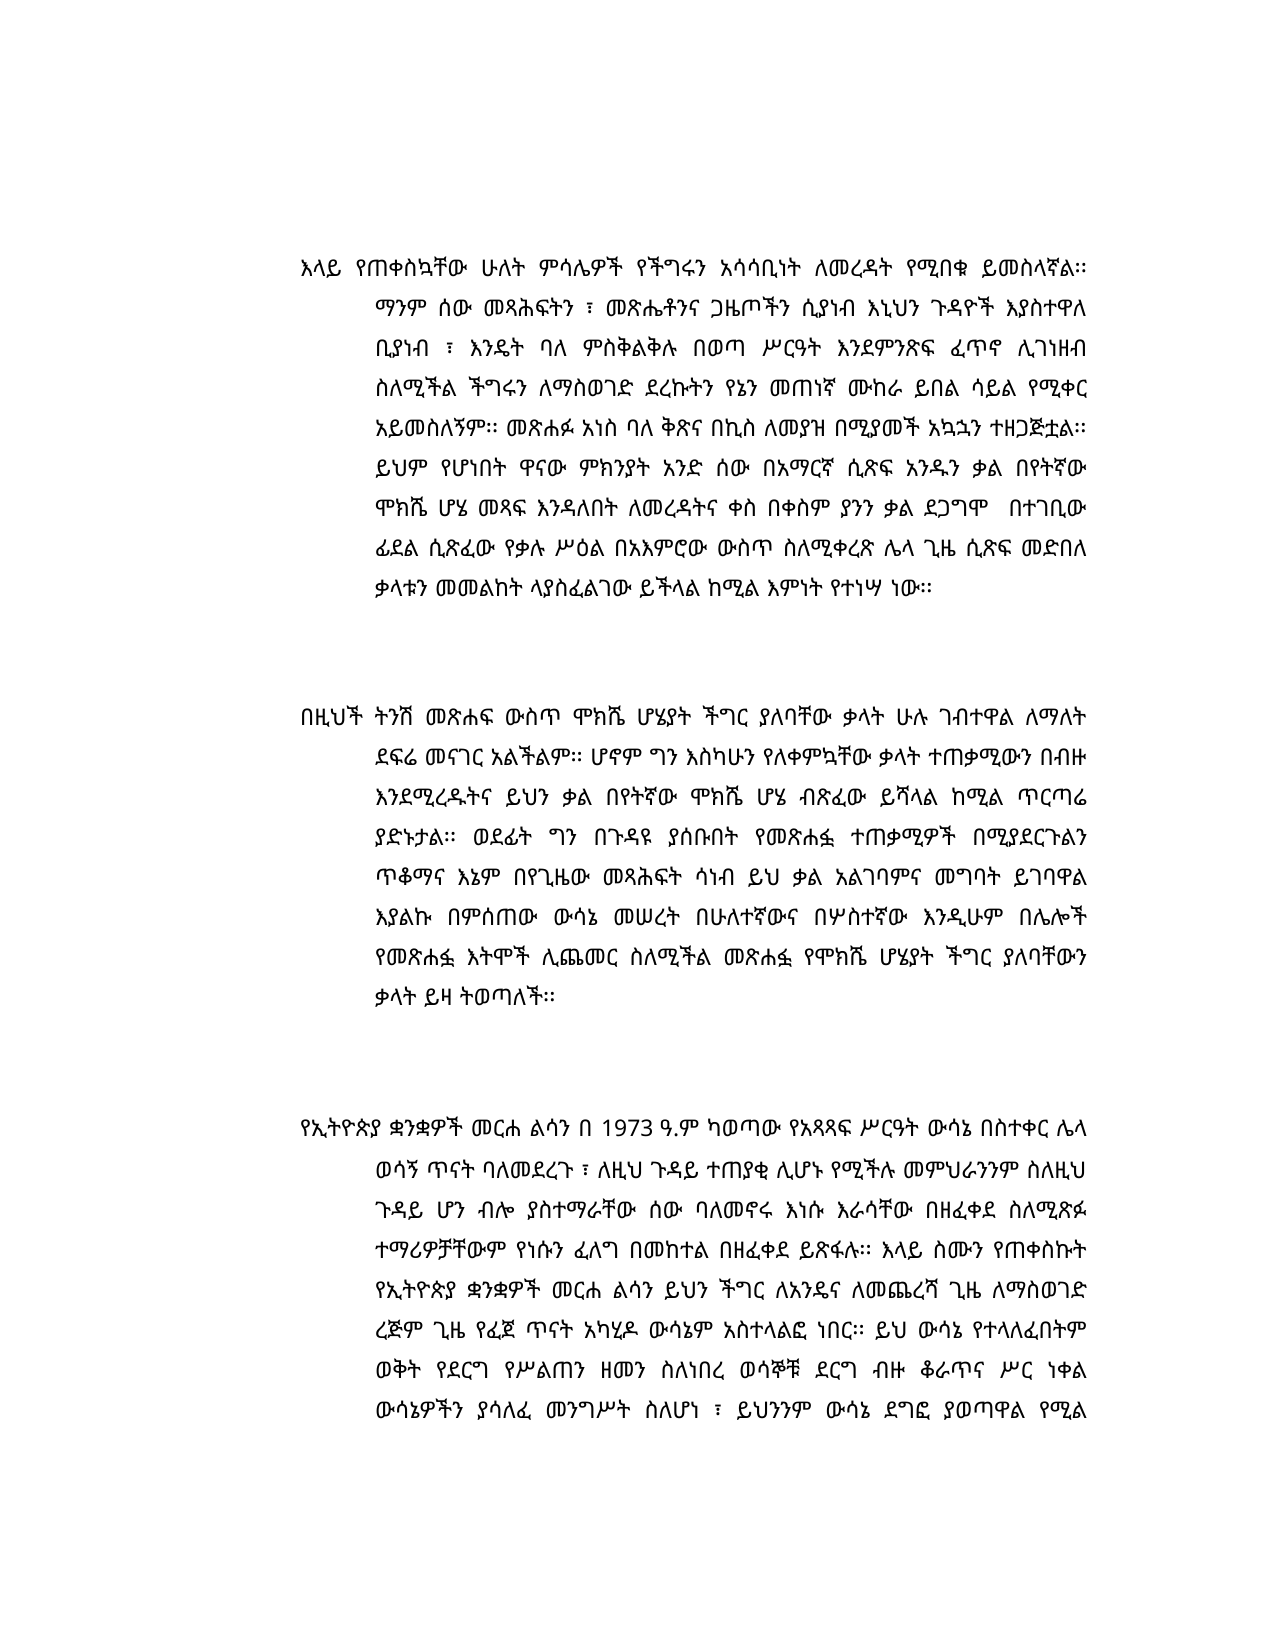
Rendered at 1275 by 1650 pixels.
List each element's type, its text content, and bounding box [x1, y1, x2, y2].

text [300, 1112, 1087, 1423]
text እላይ የጠቀስኳቸው ሁለት ምሳሌዎች የችግሩን አሳሳቢነት ለመረዳት የሚበቁ ይመስላኛል፡፡ ማንም ሰው መጻሕፍትን ፣ መጽሔቶንና ጋዜጦችን ሲያነብ እኒህን ጉዳዮች እያስተዋለ ቢያነብ ፣ እንዴት ባለ ምስቅልቅሉ በወጣ ሥርዓት እንደምንጽፍ ፈጥኖ ሊገነዘብ ስለሚችል ችግሩን ለማስወገድ ደረኩትን የኔን መጠነኛ ሙከራ ይበል ሳይል የሚቀር አይመስለኝም፡፡ መጽሐፉ አነስ ባለ ቅጽና በኪስ ለመያዝ በሚያመች አኳኋን ተዘጋጅቷል፡፡ ይህም የሆነበት ዋናው ምክንያት አንድ ሰው በአማርኛ ሲጽፍ አንዱን ቃል በየትኛው ሞክሼ ሆሄ መጻፍ እንዳለበት ለመረዳትና ቀስ በቀስም ያንን ቃል ደጋግሞ በተገቢው ፊደል ሲጽፈው የቃሉ ሥዕል በአእምሮው ውስጥ ስለሚቀረጽ ሌላ ጊዜ ሲጽፍ መድበለ ቃላቱን መመልከት ላያስፈልገው ይችላል ከሚል እምነት የተነሣ ነው፡፡ [300, 255, 1087, 602]
text በዚህች ትንሽ መጽሐፍ ውስጥ ሞክሼ ሆሄያት ችግር ያለባቸው ቃላት ሁሉ ገብተዋል ለማለት ደፍሬ መናገር አልችልም፡፡ ሆኖም ግን እስካሁን የለቀምኳቸው ቃላት ተጠቃሚውን በብዙ እንደሚረዱትና ይህን ቃል በየትኛው ሞክሼ ሆሄ ብጽፈው ይሻላል ከሚል ጥርጣሬ ያድኑታል፡፡ ወደፊት ግን በጉዳዩ ያሰቡበት የመጽሐፏ ተጠቃሚዎች በሚያደርጉልን ጥቆማና እኔም በየጊዜው መጻሕፍት ሳነብ ይህ ቃል አልገባምና መግባት ይገባዋል እያልኩ በምሰጠው ውሳኔ መሠረት በሁለተኛውና በሦስተኛው እንዲሁም በሌሎች የመጽሐፏ እትሞች ሊጨመር ስለሚችል መጽሐፏ የሞክሼ ሆሄያት ችግር ያለባቸውን ቃላት ይዛ ትወጣለች፡፡ [300, 704, 1087, 1010]
